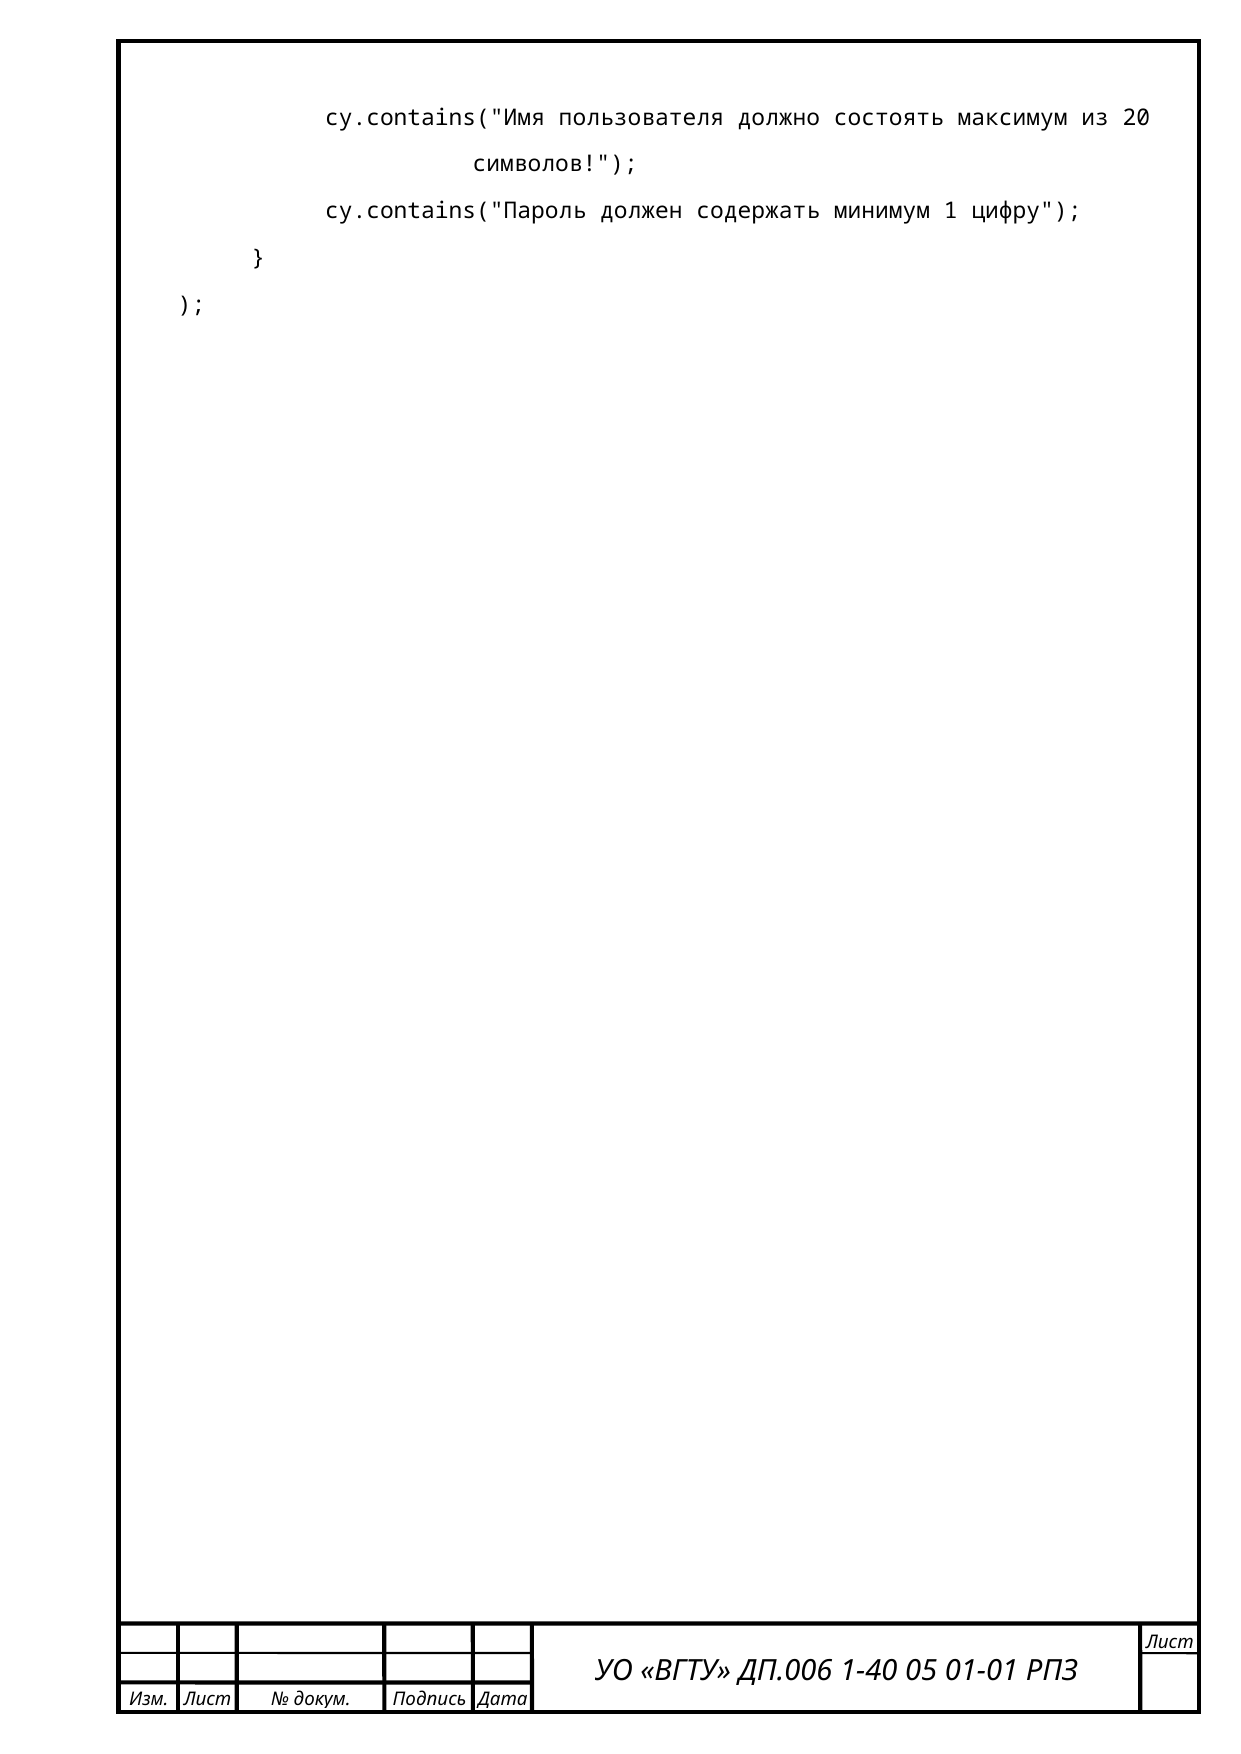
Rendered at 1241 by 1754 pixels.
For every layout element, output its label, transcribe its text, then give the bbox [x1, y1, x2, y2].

text cy.contains("Пароль должен содержать минимум 1 цифру"); [251, 194, 1152, 225]
text } [177, 241, 1152, 272]
text cy.contains("Имя пользователя должно состоять максимум из 20 символов!"); [251, 100, 1152, 178]
text ); [177, 288, 1152, 319]
